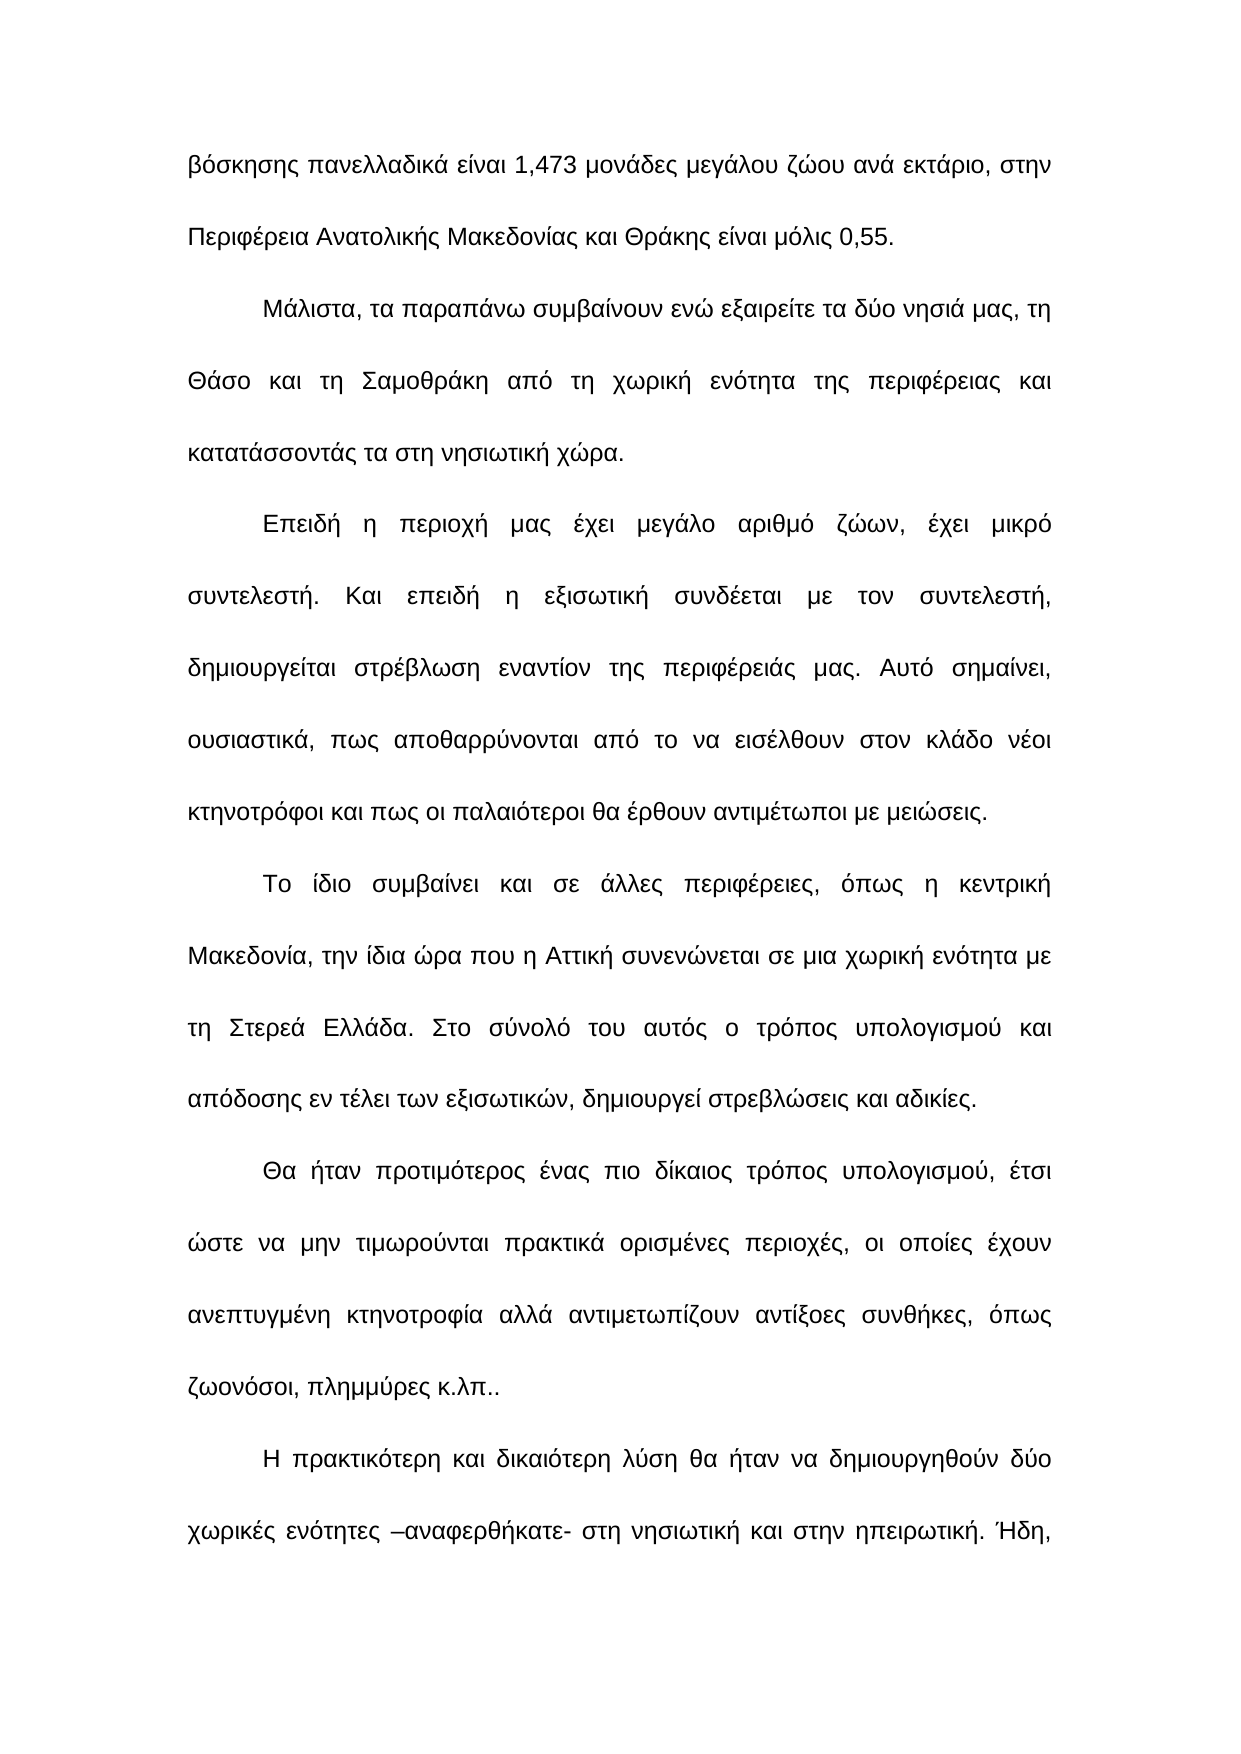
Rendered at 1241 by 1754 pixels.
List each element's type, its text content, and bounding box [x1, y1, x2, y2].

text Επειδή η περιοχή μας έχει μεγάλο αριθμό ζώων, έχει μικρό συντελεστή. Και επειδή η εξισωτική συνδέεται με τον συντελεστή, δημιουργείται στρέβλωση εναντίον της περιφέρειάς μας. Αυτό σημαίνει, ουσιαστικά, πως αποθαρρύνονται από το να εισέλθουν στον κλάδο νέοι κτηνοτρόφοι και πως οι παλαιότεροι θα έρθουν αντιμέτωποι με μειώσεις. [187, 509, 1053, 826]
text Μάλιστα, τα παραπάνω συμβαίνουν ενώ εξαιρείτε τα δύο νησιά μας, τη Θάσο και τη Σαμοθράκη από τη χωρική ενότητα της περιφέρειας και κατατάσσοντάς τα στη νησιωτική χώρα. [187, 294, 1053, 466]
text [187, 1444, 1053, 1544]
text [187, 150, 1053, 251]
text Θα ήταν προτιμότερος ένας πιο δίκαιος τρόπος υπολογισμού, έτσι ώστε να μην τιμωρούνται πρακτικά ορισμένες περιοχές, οι οποίες έχουν ανεπτυγμένη κτηνοτροφία αλλά αντιμετωπίζουν αντίξοες συνθήκες, όπως ζωονόσοι, πλημμύρες κ.λπ.. [187, 1156, 1053, 1401]
text Το ίδιο συμβαίνει και σε άλλες περιφέρειες, όπως η κεντρική Μακεδονία, την ίδια ώρα που η Αττική συνενώνεται σε μια χωρική ενότητα με τη Στερεά Ελλάδα. Στο σύνολό του αυτός ο τρόπος υπολογισμού και απόδοσης εν τέλει των εξισωτικών, δημιουργεί στρεβλώσεις και αδικίες. [187, 869, 1053, 1113]
